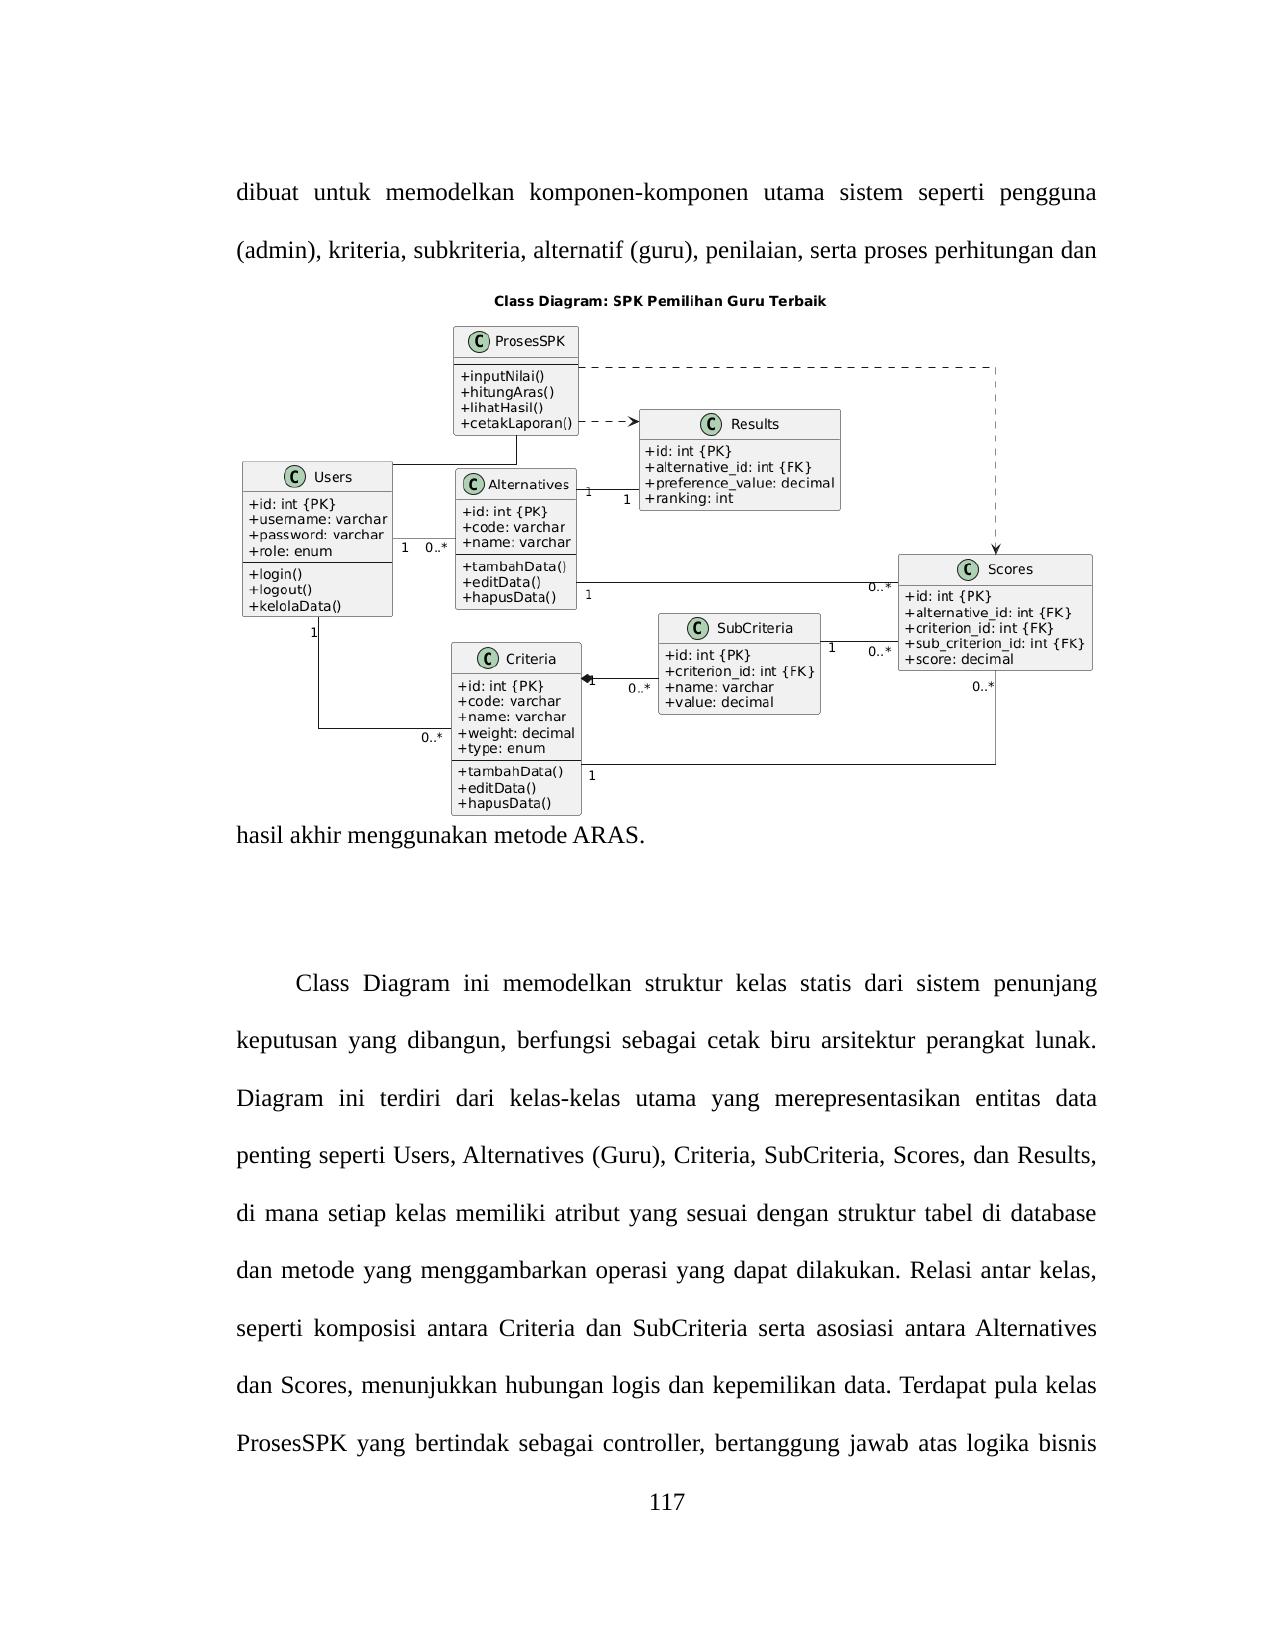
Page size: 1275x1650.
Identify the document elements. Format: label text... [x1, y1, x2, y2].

picture [236, 283, 1097, 820]
